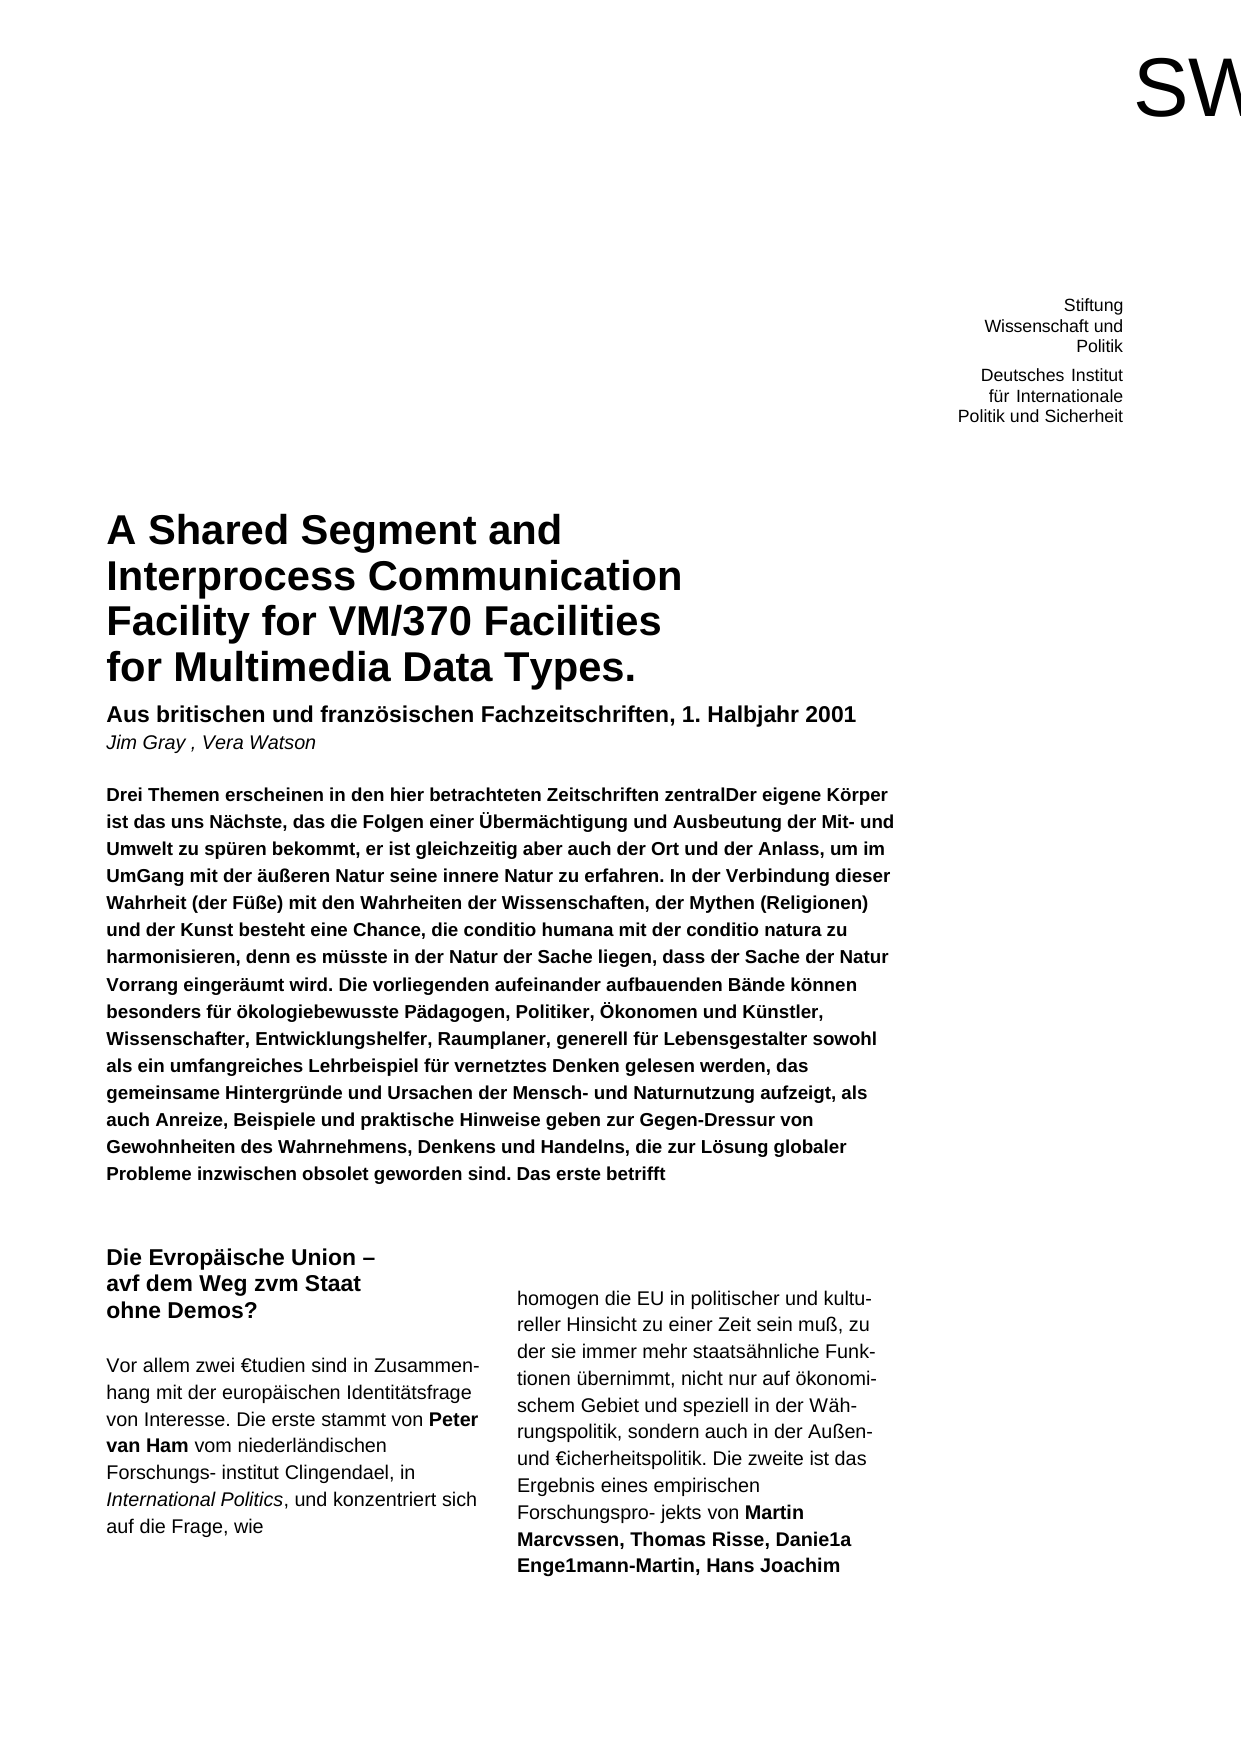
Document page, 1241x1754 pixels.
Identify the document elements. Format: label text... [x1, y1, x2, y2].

subtitle Die Evropäische Union – avf dem Weg zvm Staat ohne Demos? [106, 1243, 376, 1323]
text Deutsches Institut für Internationale Politik und Sicherheit [949, 365, 1123, 426]
text Politik [94, 336, 1123, 356]
text homogen die EU in politischer und kultu- reller Hinsicht zu einer Zeit sein muß, zu der sie immer mehr staatsähnliche Funk- tionen übernimmt, nicht nur auf ökonomi- schem Gebiet und speziell in der Wäh- rungspolitik, sondern auch in der Außen- und €icherheitspolitik. Die zweite ist das Ergebnis eines empirischen Forschungspro- jekts von Martin Marcvssen, Thomas Risse, Danie1a Enge1mann-Martin, Hans Joachim [517, 1286, 901, 1577]
text A Shared Segment and Interprocess Communication Facility for VM/370 Facilities for Multimedia Data Types. [106, 508, 718, 690]
text Stiftung Wissenschaft und [982, 295, 1123, 336]
text Jim Gray , Vera Watson [106, 731, 1134, 754]
subtitle Vor allem zwei €tudien sind in Zusammen- hang mit der europäischen Identitätsfrage von Interesse. Die erste stammt von Peter van Ham vom niederländischen Forschungs- institut Clingendael, in International Politics, und konzentriert sich auf die Frage, wie [106, 1354, 490, 1537]
text Drei Themen erscheinen in den hier betrachteten Zeitschriften zentralDer eigene Körper ist das uns Nächste, das die Folgen einer Übermächtigung und Ausbeutung der Mit- und Umwelt zu spüren bekommt, er ist gleichzeitig aber auch der Ort und der Anlass, um im UmGang mit der äußeren Natur seine innere Natur zu erfahren. In der Verbindung dieser Wahrheit (der Füße) mit den Wahrheiten der Wissenschaften, der Mythen (Religionen) und der Kunst besteht eine Chance, die conditio humana mit der conditio natura zu harmonisieren, denn es müsste in der Natur der Sache liegen, dass der Sache der Natur Vorrang eingeräumt wird. Die vorliegenden aufeinander aufbauenden Bände können besonders für ökologiebewusste Pädagogen, Politiker, Ökonomen und Künstler, Wissenschafter, Entwicklungshelfer, Raumplaner, generell für Lebensgestalter sowohl als ein umfangreiches Lehrbeispiel für vernetztes Denken gelesen werden, das gemeinsame Hintergründe und Ursachen der Mensch- und Naturnutzung aufzeigt, als auch Anreize, Beispiele und praktische Hinweise geben zur Gegen-Dressur von Gewohnheiten des Wahrnehmens, Denkens und Handelns, die zur Lösung globaler Probleme inzwischen obsolet geworden sind. Das erste betrifft [106, 784, 897, 1184]
subtitle Aus britischen und französischen Fachzeitschriften, 1. Halbjahr 2001 [106, 701, 1134, 727]
